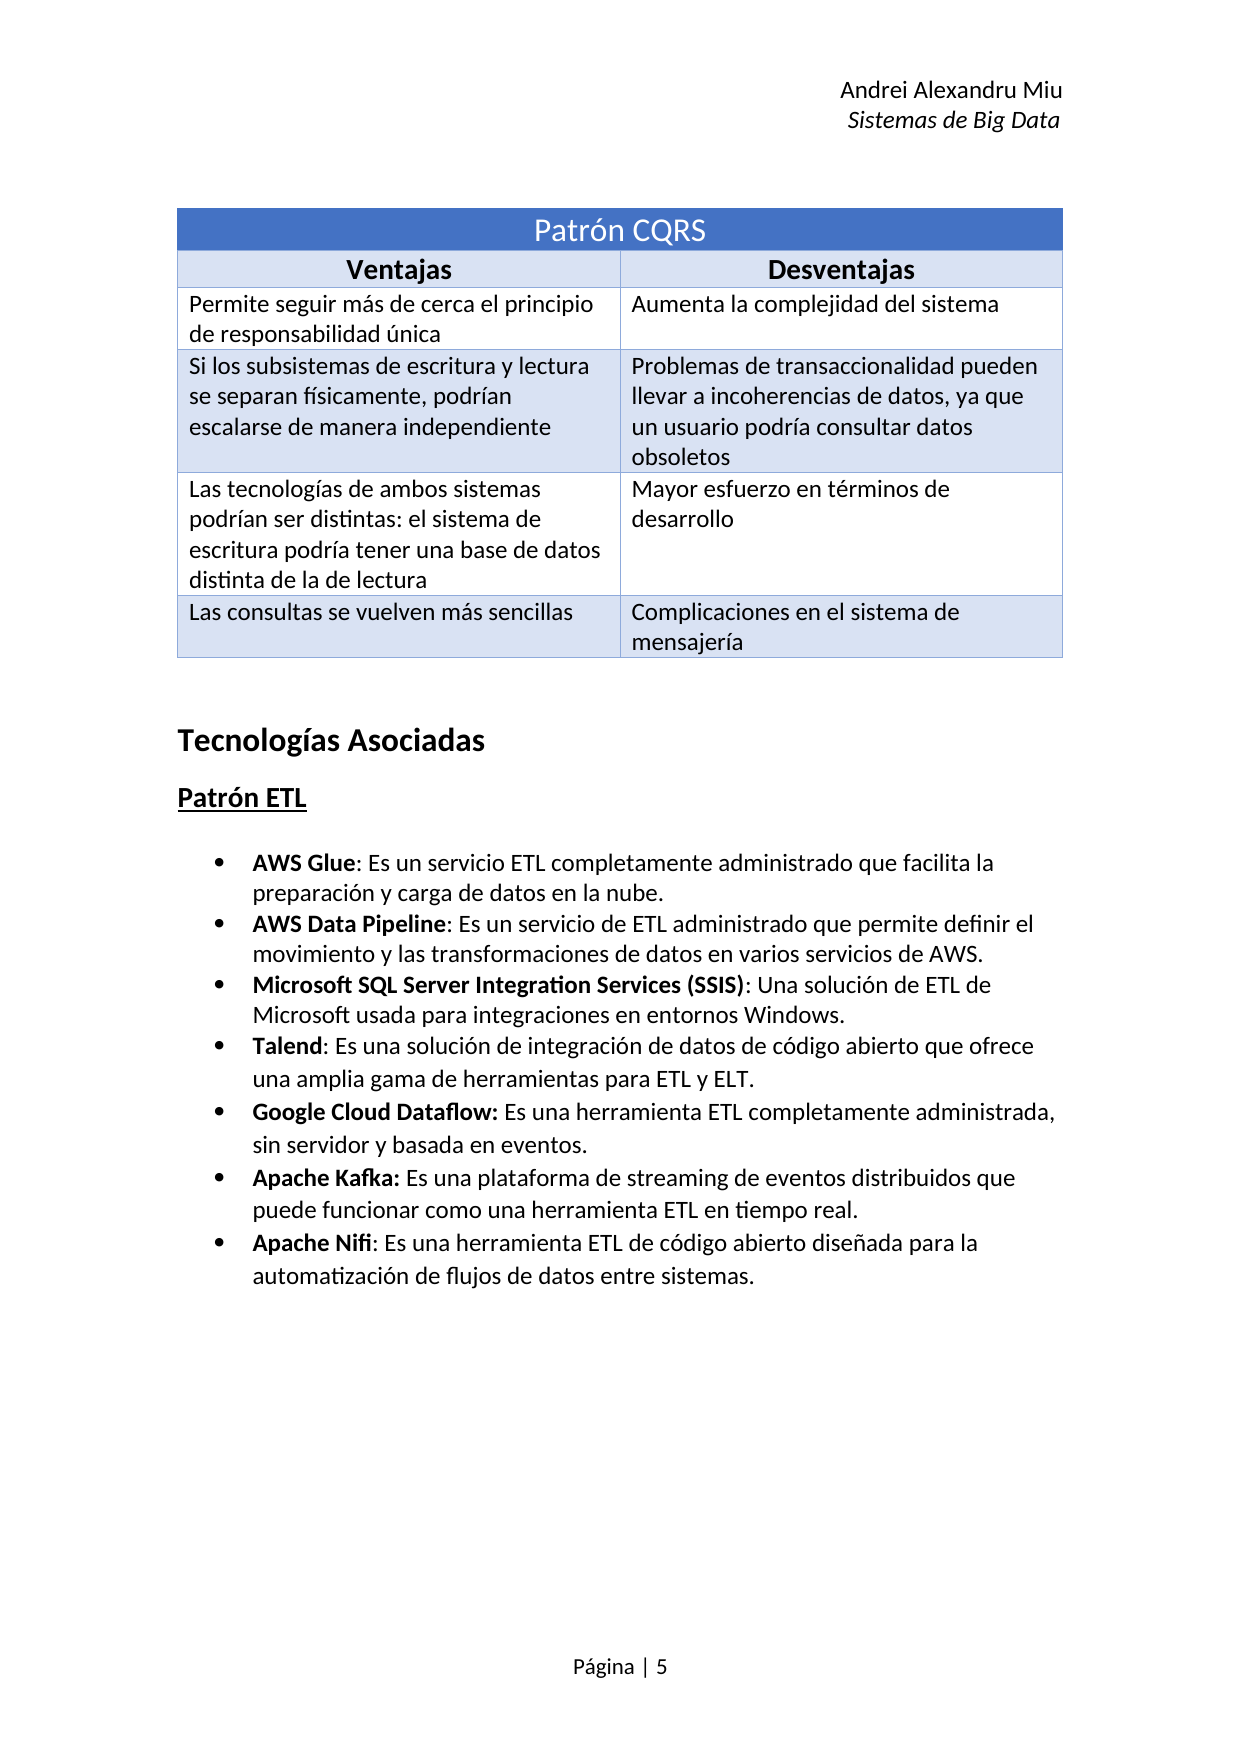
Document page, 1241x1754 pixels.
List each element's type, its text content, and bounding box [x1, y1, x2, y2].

table_cell Ventajas [178, 251, 620, 287]
list AWS Data Pipeline: Es un servicio de ETL administrado que permite definir el movimiento y las transformaciones de datos en varios servicios de AWS. [215, 908, 1063, 969]
list Apache Nifi: Es una herramienta ETL de código abierto diseñada para la automatización de flujos de datos entre sistemas. [215, 1228, 1063, 1291]
table_cell Mayor esfuerzo en términos de desarrollo [621, 473, 1062, 595]
table_cell Las tecnologías de ambos sistemas podrían ser distintas: el sistema de escritura podría tener una base de datos distinta de la de lectura [178, 473, 620, 595]
table_cell Si los subsistemas de escritura y lectura se separan físicamente, podrían escalarse de manera independiente [178, 350, 620, 472]
table_cell Aumenta la complejidad del sistema [621, 288, 1062, 349]
list Microsoft SQL Server Integration Services (SSIS): Una solución de ETL de Microsoft usada para integraciones en entornos Windows. [215, 969, 1063, 1030]
list Apache Kafka: Es una plataforma de streaming de eventos distribuidos que puede funcionar como una herramienta ETL en tiempo real. [215, 1162, 1063, 1225]
list Google Cloud Dataflow: Es una herramienta ETL completamente administrada, sin servidor y basada en eventos. [215, 1096, 1063, 1159]
text Tecnologías Asociadas [177, 719, 1063, 759]
table_header Patrón CQRS [178, 209, 1062, 250]
table_cell Problemas de transaccionalidad pueden llevar a incoherencias de datos, ya que un usuario podría consultar datos obsoletos [621, 350, 1062, 472]
list Talend: Es una solución de integración de datos de código abierto que ofrece una amplia gama de herramientas para ETL y ELT. [215, 1030, 1063, 1093]
table_cell Desventajas [621, 251, 1062, 287]
table_cell Permite seguir más de cerca el principio de responsabilidad única [178, 288, 620, 349]
table_cell Complicaciones en el sistema de mensajería [621, 596, 1062, 657]
text Patrón ETL [177, 779, 1063, 815]
table_cell Las consultas se vuelven más sencillas [178, 596, 620, 657]
list AWS Glue: Es un servicio ETL completamente administrado que facilita la preparación y carga de datos en la nube. [215, 847, 1063, 908]
